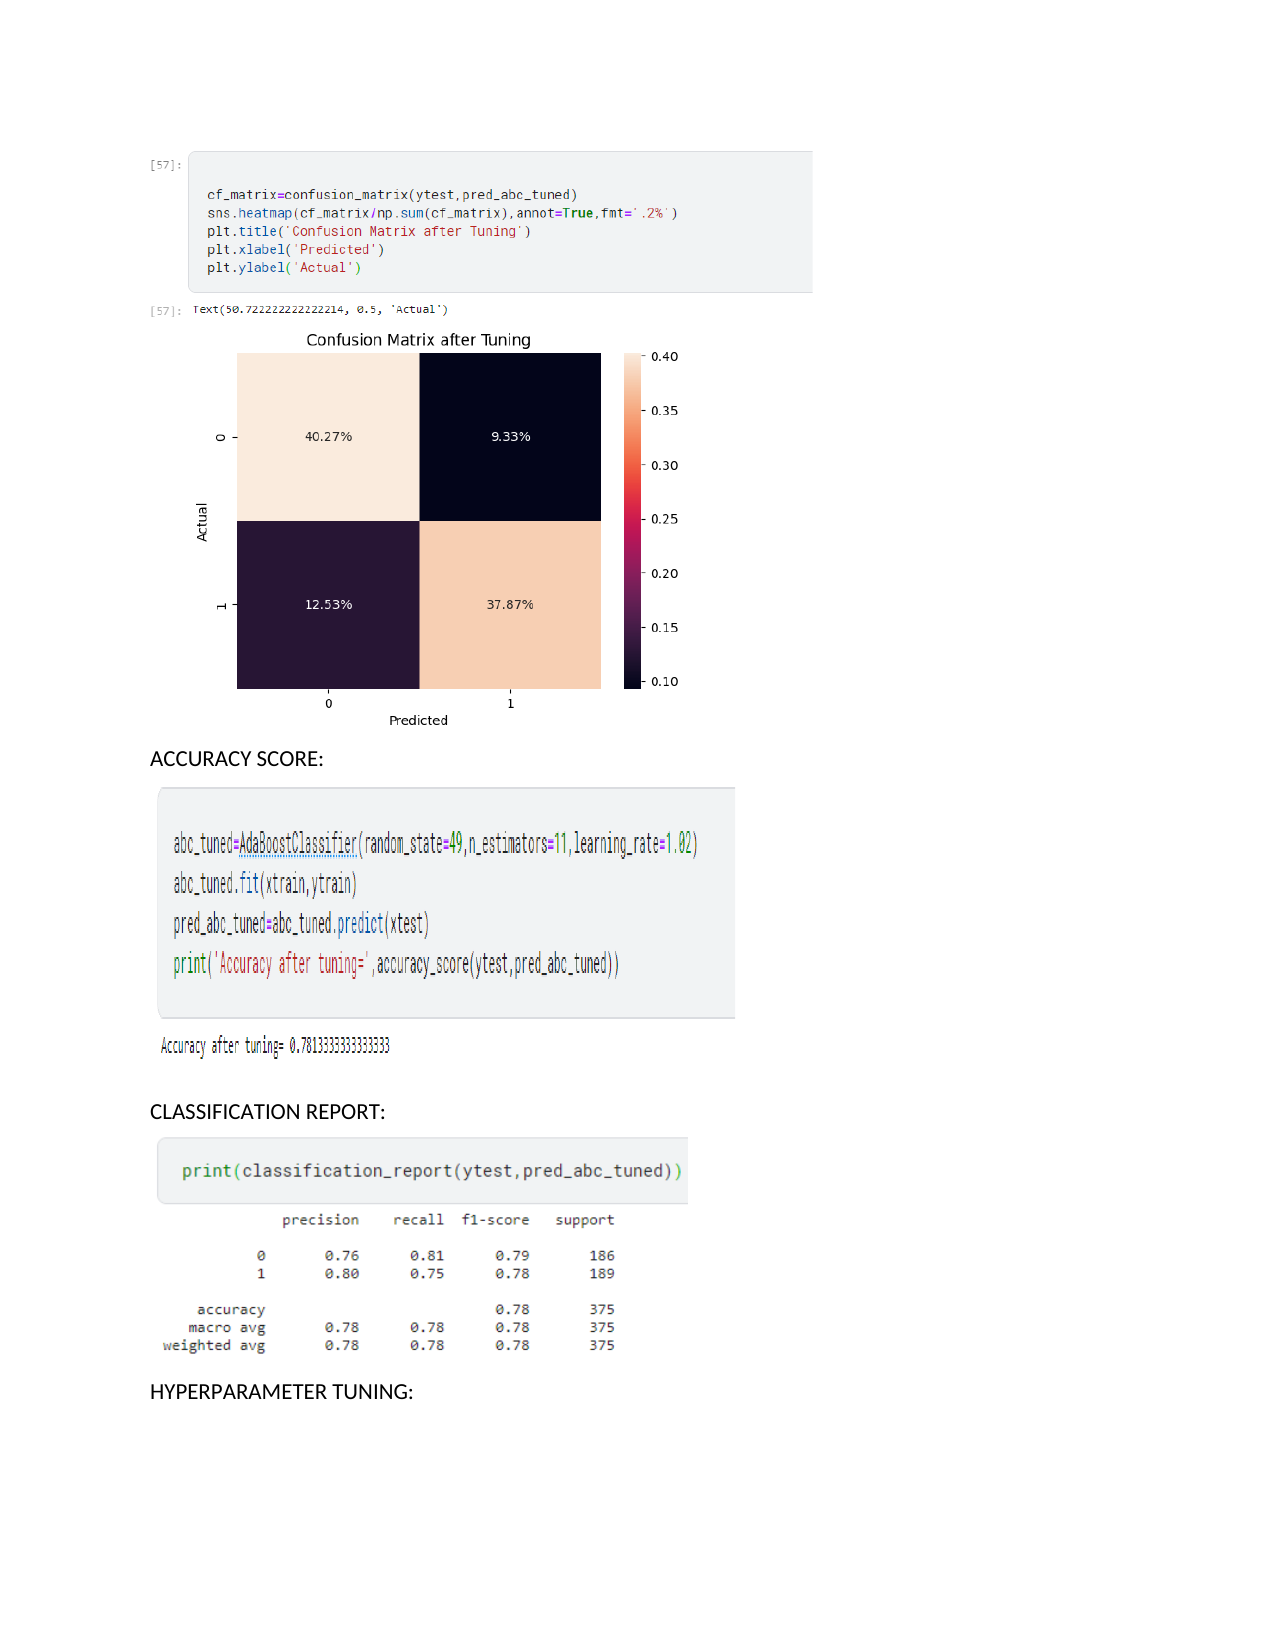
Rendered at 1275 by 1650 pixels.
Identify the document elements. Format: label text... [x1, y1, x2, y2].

text ACCURACY SCORE: [150, 744, 1125, 772]
text CLASSIFICATION REPORT: [150, 1097, 1125, 1125]
picture [150, 150, 813, 740]
picture [150, 1129, 688, 1374]
picture [150, 776, 736, 1061]
text HYPERPARAMETER TUNING: [150, 1377, 1125, 1405]
